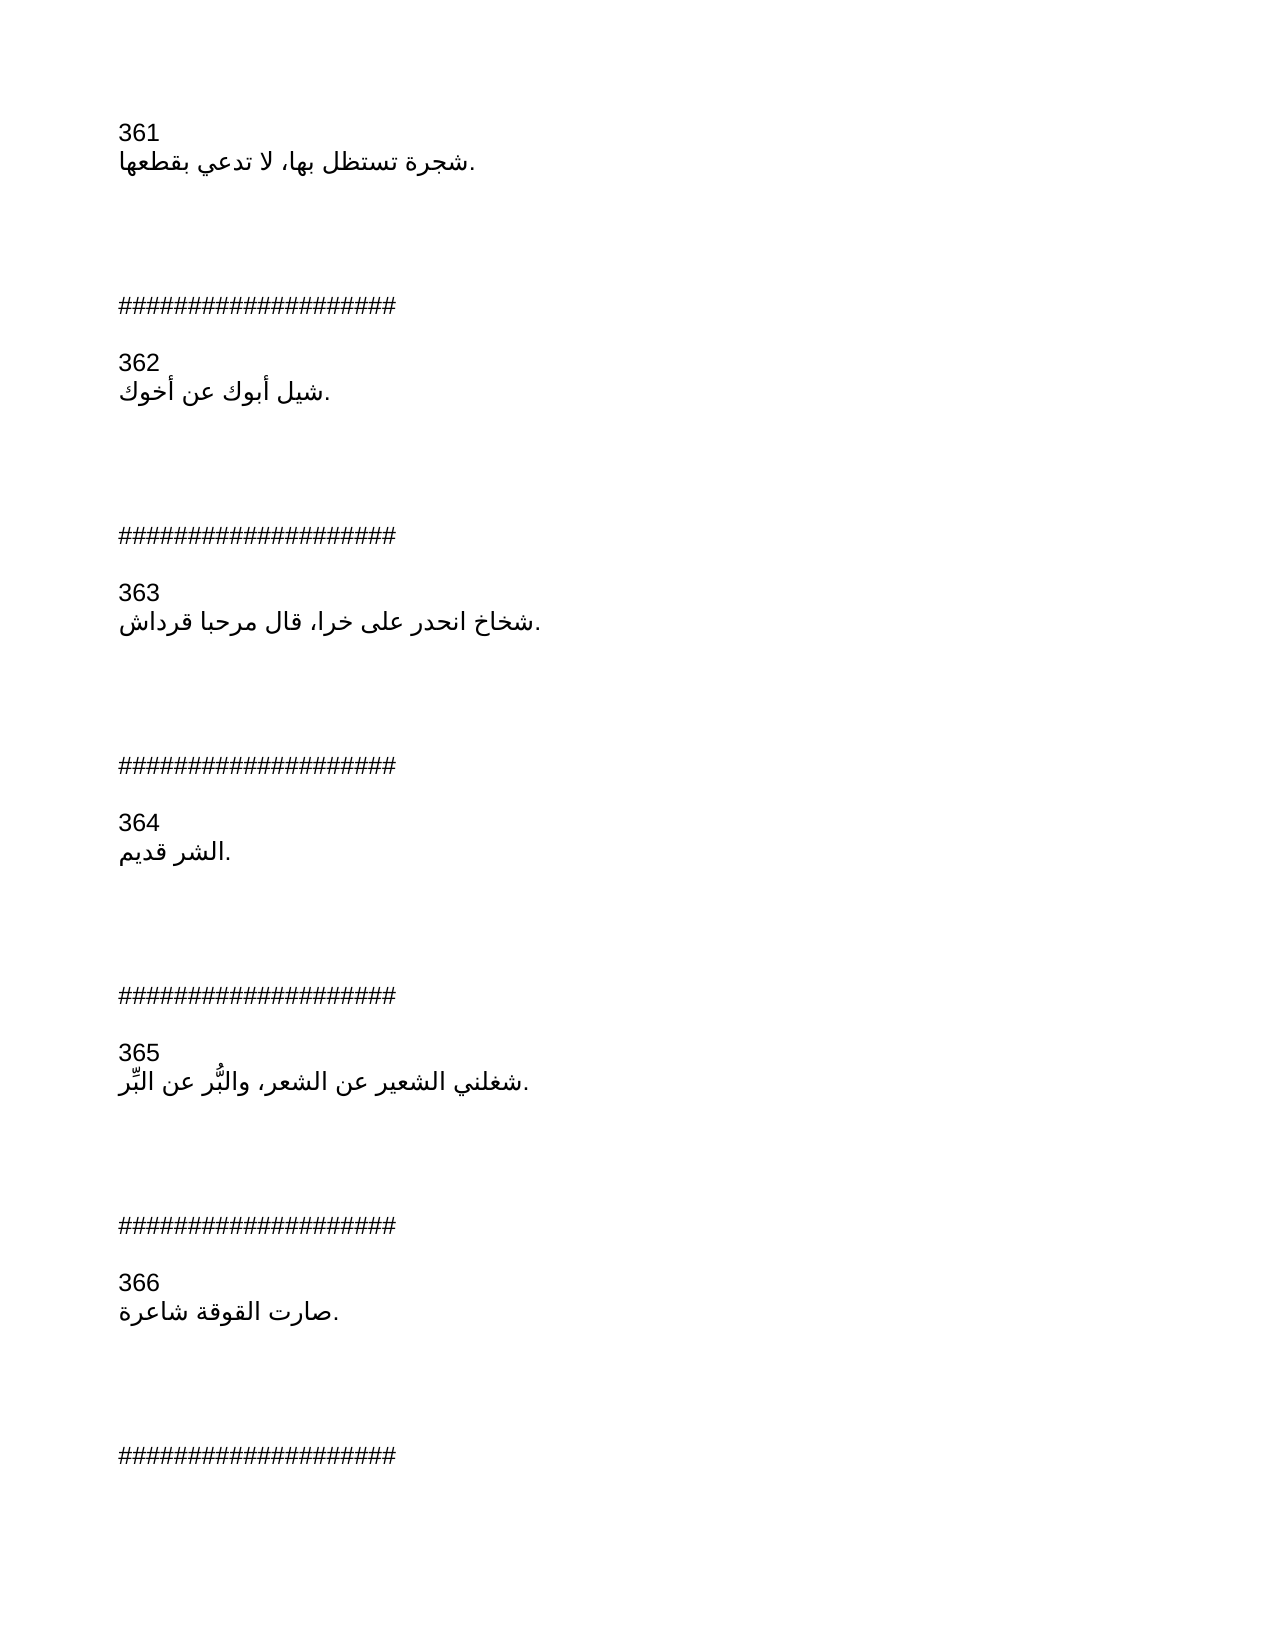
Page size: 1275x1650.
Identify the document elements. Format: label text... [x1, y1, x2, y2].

text 365 شغلني الشعير عن الشعر، والبُّر عن البِّر. #################### [118, 1038, 1157, 1268]
text 366 صارت القوقة شاعرة. #################### [118, 1268, 1157, 1498]
text 363 شخاخ انحدر على خرا، قال مرحبا قرداش. #################### [118, 578, 1157, 808]
text 364 الشر قديم. #################### [118, 808, 1157, 1038]
text 362 شيل أبوك عن أخوك. #################### [118, 348, 1157, 578]
text 361 شجرة تستظل بها، لا تدعي بقطعها. #################### [118, 118, 1157, 348]
